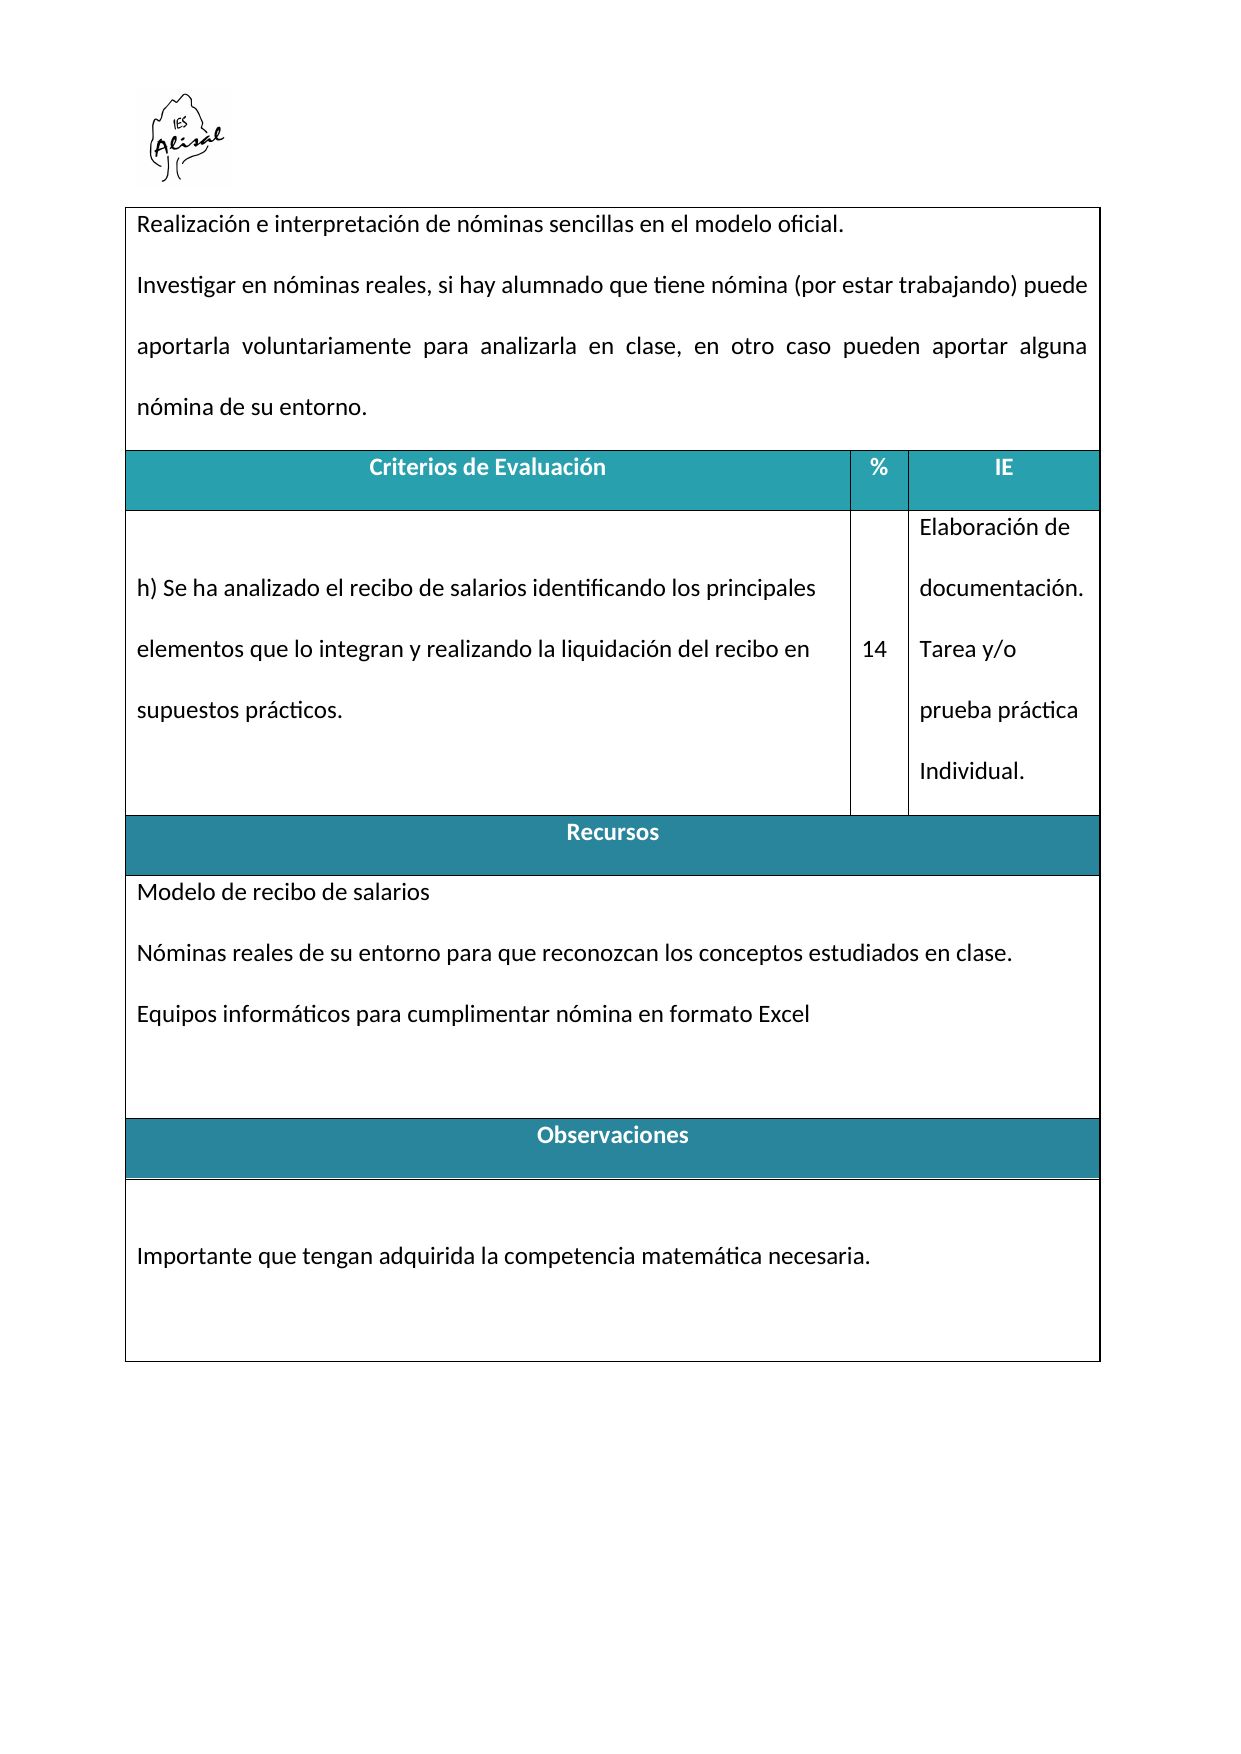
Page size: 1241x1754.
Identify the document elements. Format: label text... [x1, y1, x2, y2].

table_cell IE [909, 451, 1099, 510]
table_cell Observaciones [126, 1119, 1099, 1178]
table_cell % [851, 451, 908, 510]
table_cell h) Se ha analizado el recibo de salarios identificando los principales elementos que lo integran y realizando la liquidación del recibo en supuestos prácticos. [126, 511, 850, 815]
table_cell Elaboración de documentación. Tarea y/o prueba práctica Individual. [909, 511, 1099, 815]
picture [136, 87, 232, 187]
table_cell Criterios de Evaluación [126, 451, 850, 510]
table_cell Modelo de recibo de salarios Nóminas reales de su entorno para que reconozcan los conceptos estudiados en clase. Equipos informáticos para cumplimentar nómina en formato Excel [126, 876, 1099, 1118]
table_cell Recursos [126, 816, 1099, 875]
table_cell 14 [851, 511, 908, 815]
table_cell Importante que tengan adquirida la competencia matemática necesaria. [126, 1180, 1099, 1361]
